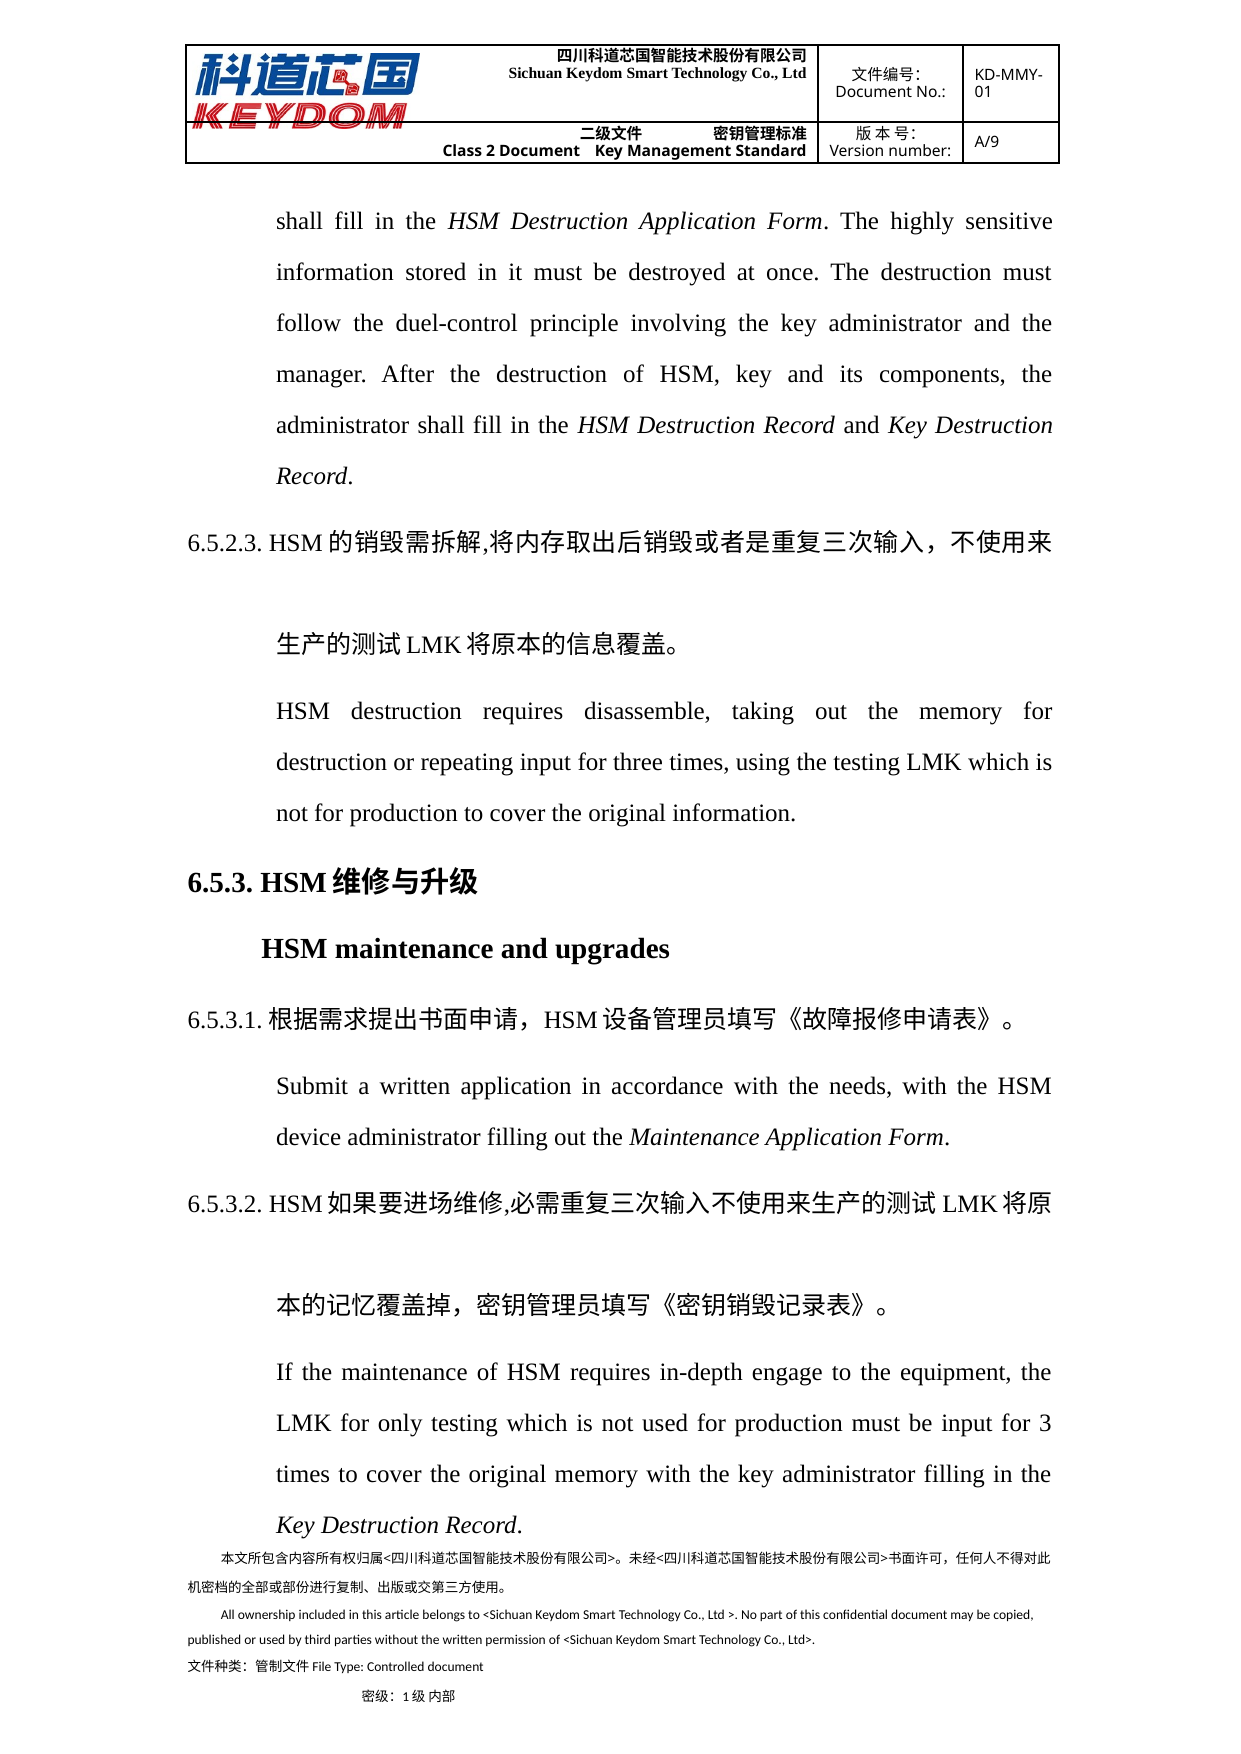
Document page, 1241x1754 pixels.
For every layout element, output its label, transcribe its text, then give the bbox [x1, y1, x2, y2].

picture [192, 123, 420, 129]
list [187, 164, 1053, 492]
list HSM的销毁需拆解,将内存取出后销毁或者是重复三次输入，不使用来生产的测试LMK将原本的信息覆盖。 HSM destruction requires disassemble, taking out the memory for destruction or repeating input for three times, using the testing LMK which is not for production to cover the original information. [187, 507, 1053, 829]
list HSM如果要进场维修,必需重复三次输入不使用来生产的测试LMK将原本的记忆覆盖掉，密钥管理员填写《密钥销毁记录表》。 If the maintenance of HSM requires in-depth engage to the equipment, the LMK for only testing which is not used for production must be input for 3 times to cover the original memory with the key administrator filling in the Key Destruction Record. [187, 1167, 1053, 1541]
picture [192, 53, 420, 121]
subtitle HSM维修与升级 HSM maintenance and upgrades [187, 846, 1053, 964]
list 根据需求提出书面申请，HSM设备管理员填写《故障报修申请表》。 Submit a written application in accordance with the needs, with the HSM device administrator filling out the Maintenance Application Form. [187, 983, 1053, 1153]
